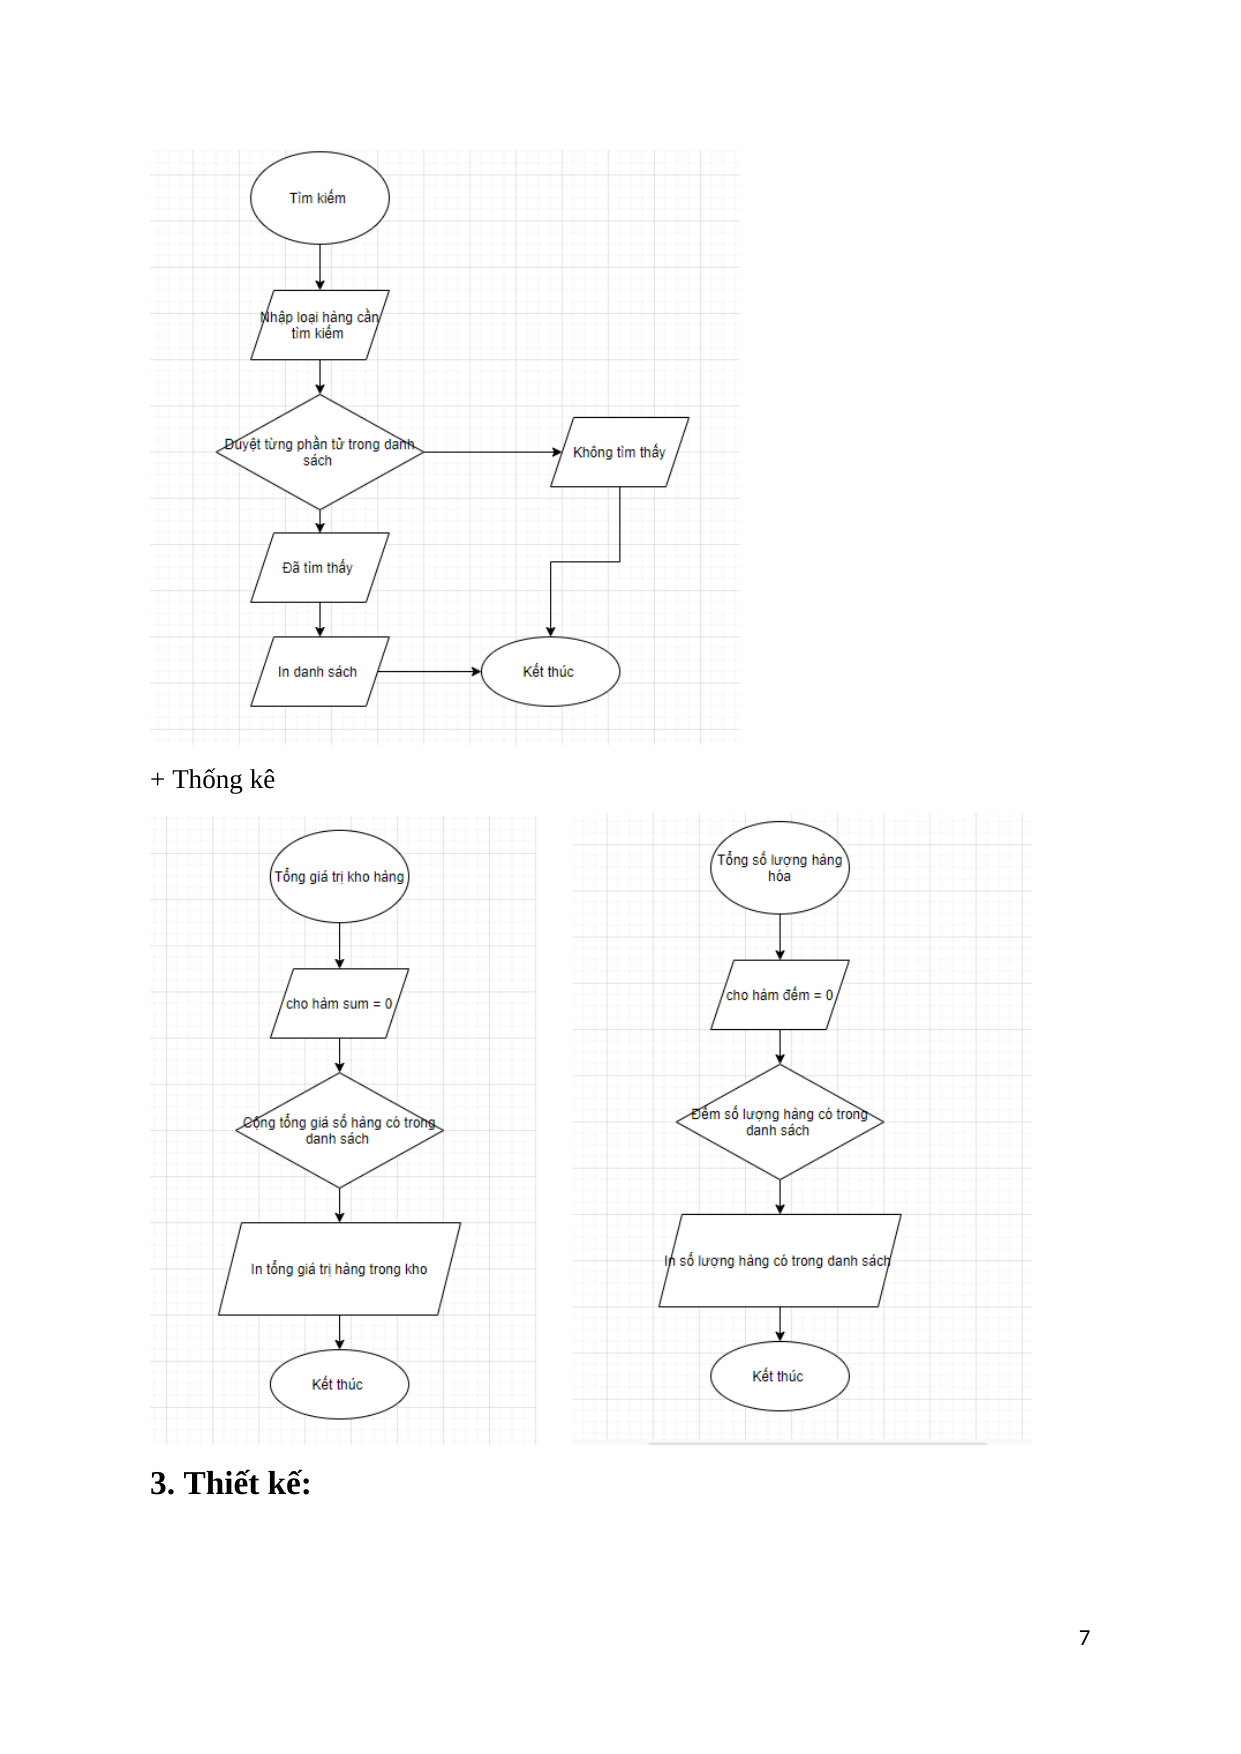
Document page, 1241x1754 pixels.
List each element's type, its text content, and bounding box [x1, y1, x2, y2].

text 3. Thiết kế: [150, 1463, 1090, 1502]
picture [572, 813, 1046, 1445]
text + Thống kê [150, 764, 1090, 795]
picture [150, 816, 558, 1445]
picture [150, 150, 746, 745]
